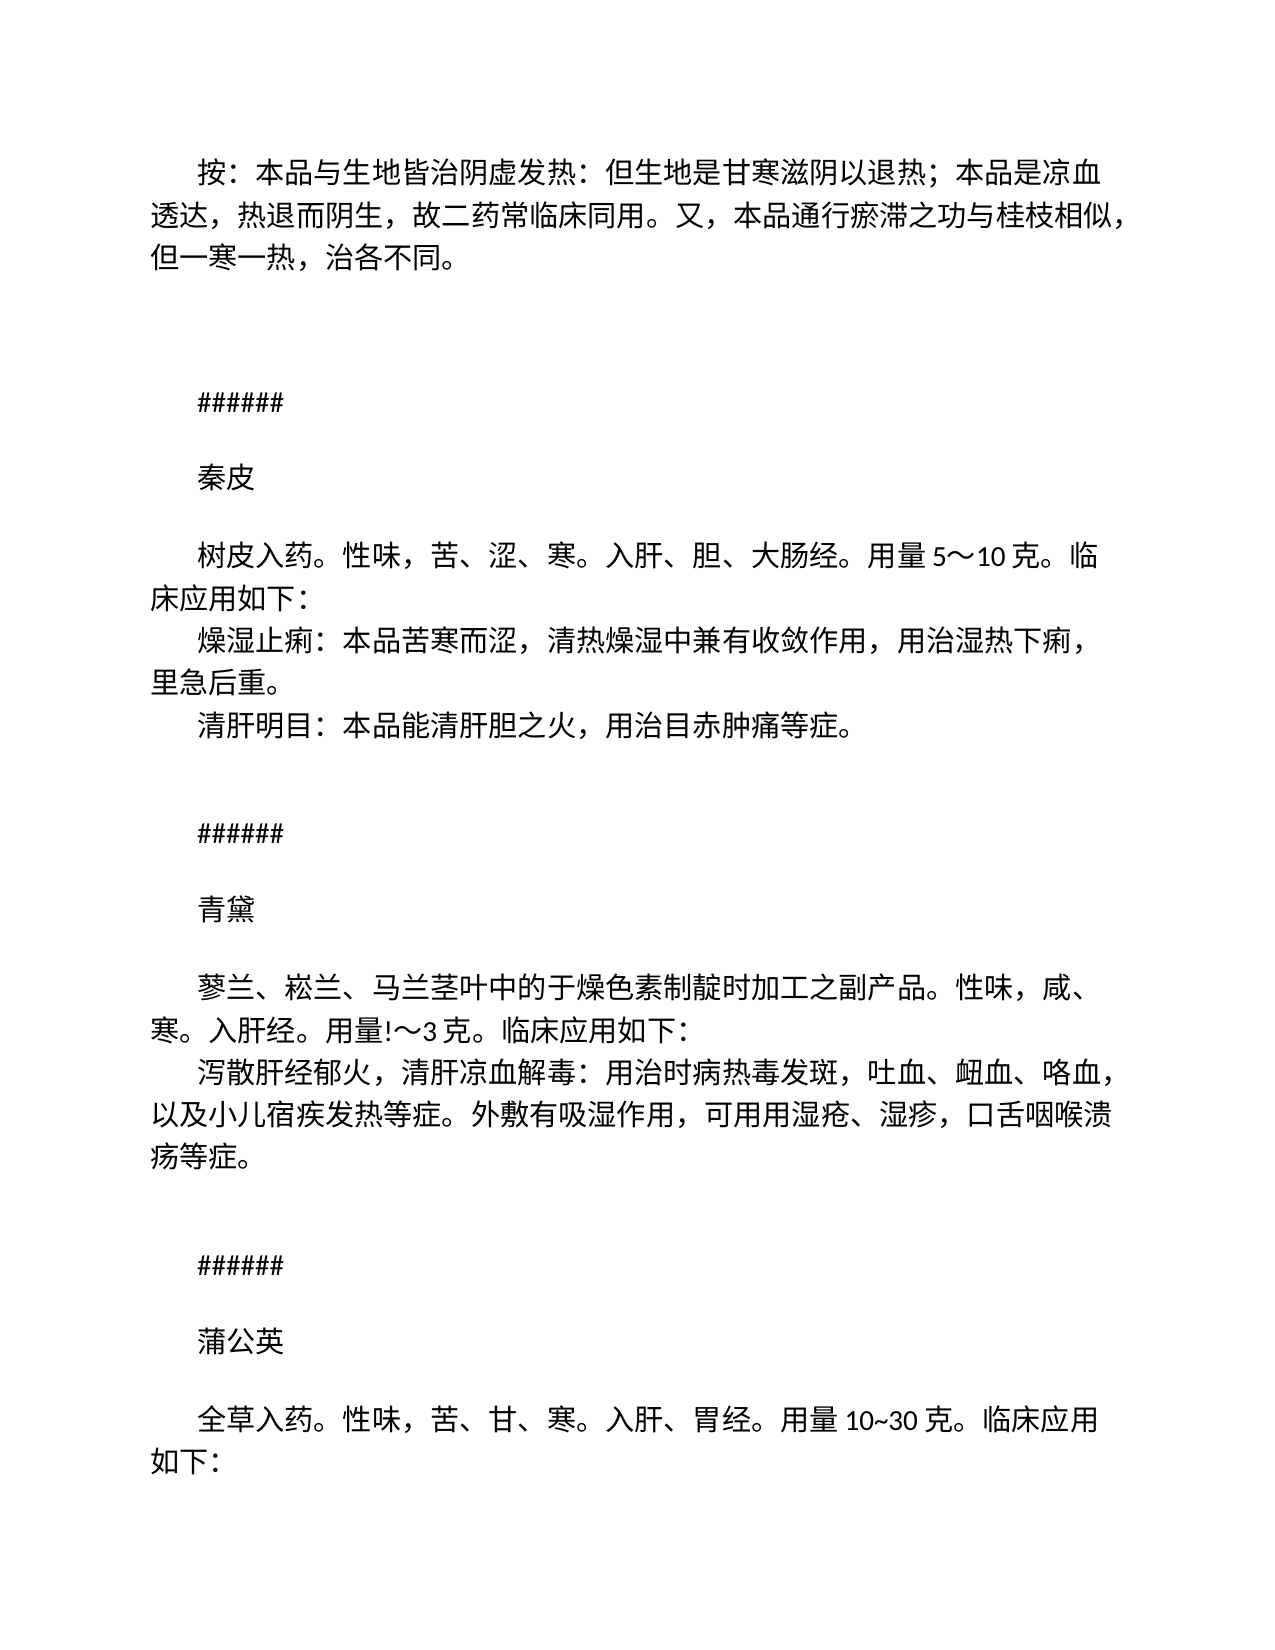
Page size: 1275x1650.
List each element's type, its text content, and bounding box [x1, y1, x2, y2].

text 青黛 [150, 887, 1125, 929]
text 清肝明目：本品能清肝胆之火，用治目赤肿痛等症。 [150, 702, 1125, 744]
text 全草入药。性味，苦、甘、寒。入肝、胃经。用量10~30克。临床应用如下： [150, 1397, 1125, 1481]
text 燥湿止痢：本品苦寒而涩，清热燥湿中兼有收敛作用，用治湿热下痢，里急后重。 [150, 617, 1125, 702]
text 按：本品与生地皆治阴虚发热：但生地是甘寒滋阴以退热；本品是凉血透达，热退而阴生，故二药常临床同用。又，本品通行瘀滞之功与桂枝相似，但一寒一热，治各不同。 [150, 150, 1125, 277]
text 秦皮 [150, 455, 1125, 497]
text 树皮入药。性味，苦、涩、寒。入肝、胆、大肠经。用量5～10克。临床应用如下： [150, 533, 1125, 617]
text 蒲公英 [150, 1319, 1125, 1361]
text 蓼兰、崧兰、马兰茎叶中的于燥色素制靛时加工之副产品。性味，咸、寒。入肝经。用量!～3克。临床应用如下： [150, 965, 1125, 1049]
text ###### [150, 384, 1125, 419]
text 泻散肝经郁火，清肝凉血解毒：用治时病热毒发斑，吐血、衄血、咯血，以及小儿宿疾发热等症。外敷有吸湿作用，可用用湿疮、湿疹，口舌咽喉溃疡等症。 [150, 1049, 1125, 1176]
text ###### [150, 1247, 1125, 1283]
text ###### [150, 816, 1125, 851]
